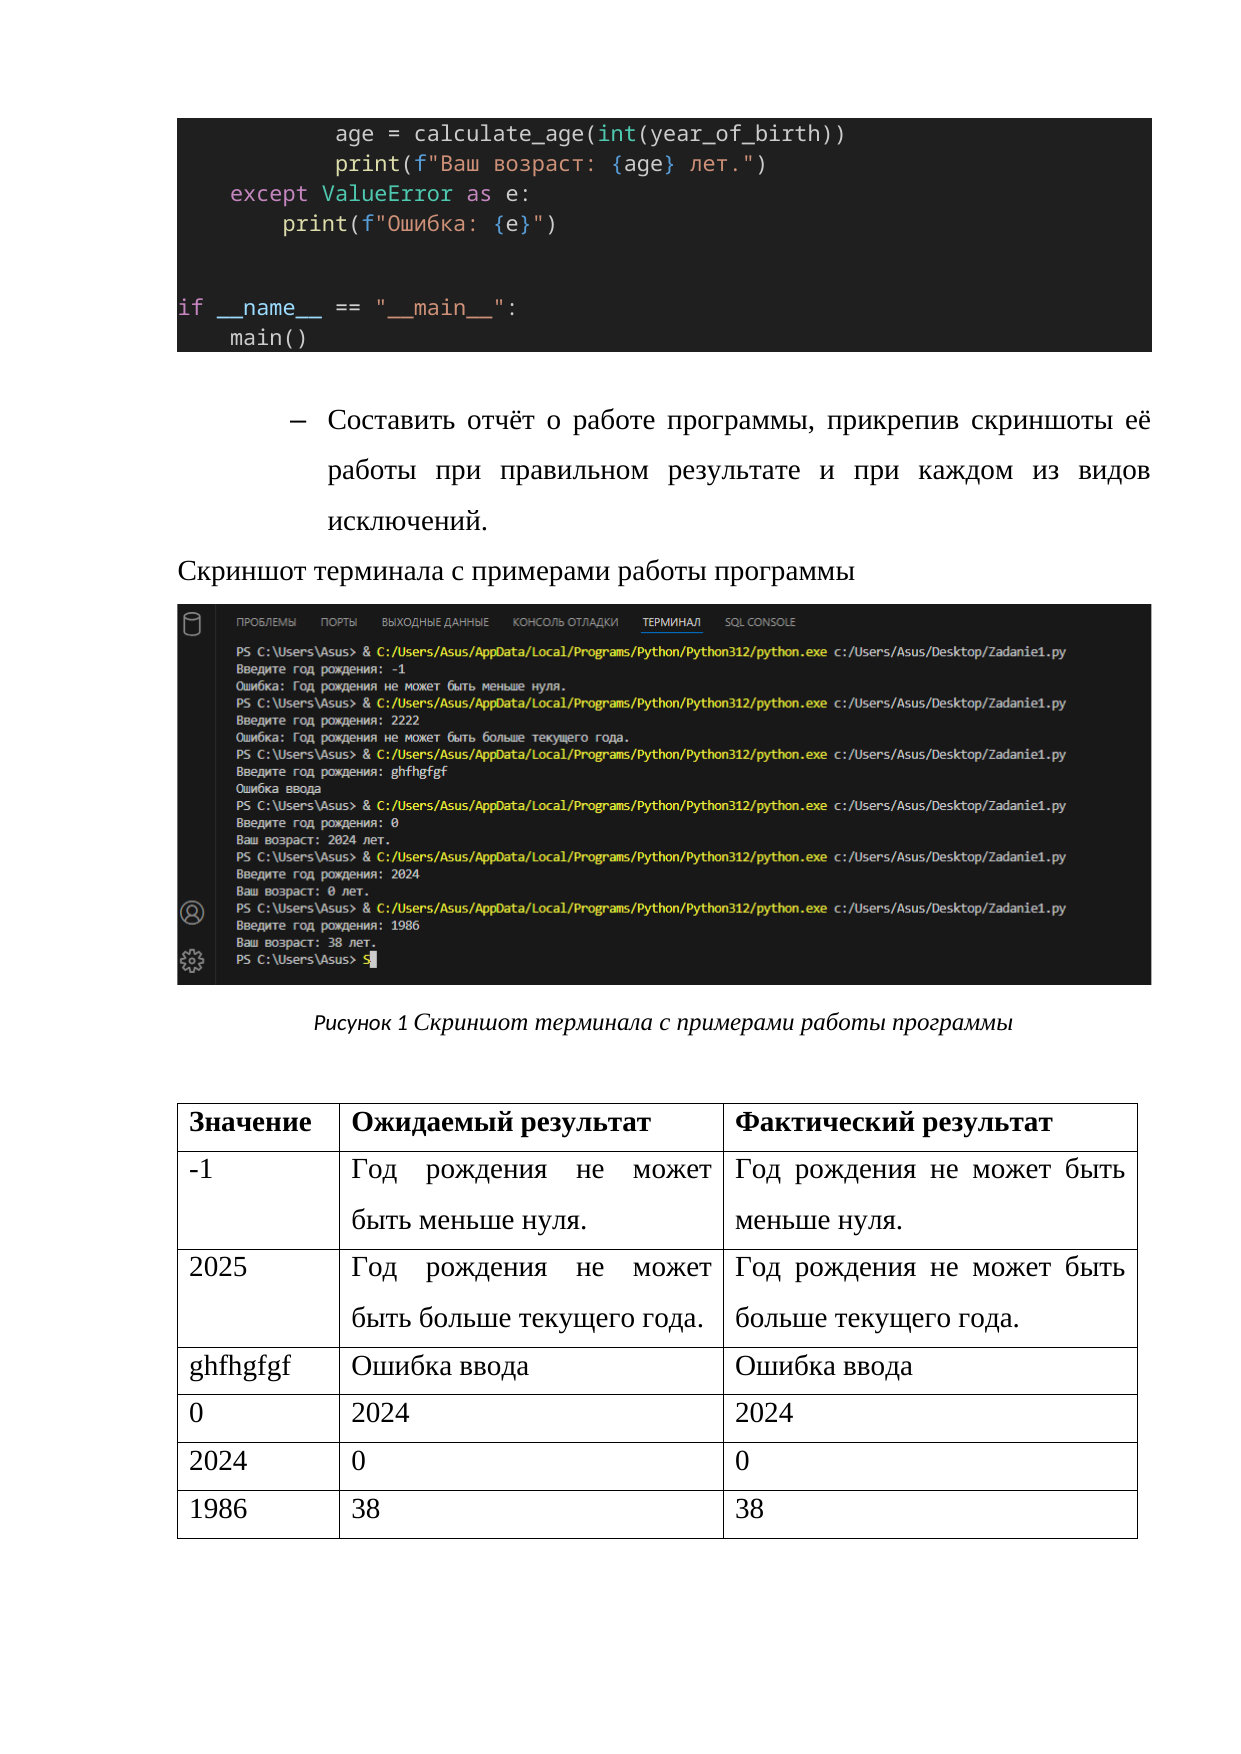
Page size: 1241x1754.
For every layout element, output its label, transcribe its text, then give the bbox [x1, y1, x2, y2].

text if __name__ == "__main__": [177, 292, 1152, 322]
table_cell 0 [340, 1443, 723, 1490]
table_cell 38 [724, 1491, 1137, 1537]
table_cell 0 [178, 1395, 339, 1442]
table_cell 2024 [340, 1395, 723, 1442]
text except ValueError as e: [177, 178, 1152, 207]
text print(f"Ошибка: {e}") [177, 207, 1152, 237]
table_cell Год рождения не может быть больше текущего года. [340, 1250, 723, 1347]
table_cell 0 [724, 1443, 1137, 1490]
table_cell Год рождения не может быть меньше нуля. [340, 1152, 723, 1248]
table_cell -1 [178, 1152, 339, 1248]
picture [177, 604, 1152, 985]
table_cell 38 [340, 1491, 723, 1537]
table_cell 1986 [178, 1491, 339, 1537]
table_cell ghfhgfgf [178, 1348, 339, 1394]
table_cell 2025 [178, 1250, 339, 1347]
list Составить отчёт о работе программы, прикрепив скриншоты её работы при правильном результате и при каждом из видов исключений. [290, 402, 1152, 536]
text age = calculate_age(int(year_of_birth)) [177, 118, 1152, 148]
table_header Ожидаемый результат [340, 1104, 723, 1151]
table_header Значение [178, 1104, 339, 1151]
text Скриншот терминала с примерами работы программы [177, 553, 1152, 587]
table_cell 2024 [724, 1395, 1137, 1442]
table_cell Год рождения не может быть меньше нуля. [724, 1152, 1137, 1248]
table_cell Ошибка ввода [340, 1348, 723, 1394]
text print(f"Ваш возраст: {age} лет.") [177, 148, 1152, 178]
text main() [177, 322, 1152, 352]
table_cell Ошибка ввода [724, 1348, 1137, 1394]
table_cell Год рождения не может быть больше текущего года. [724, 1250, 1137, 1347]
table_cell 2024 [178, 1443, 339, 1490]
table_header Фактический результат [724, 1104, 1137, 1151]
